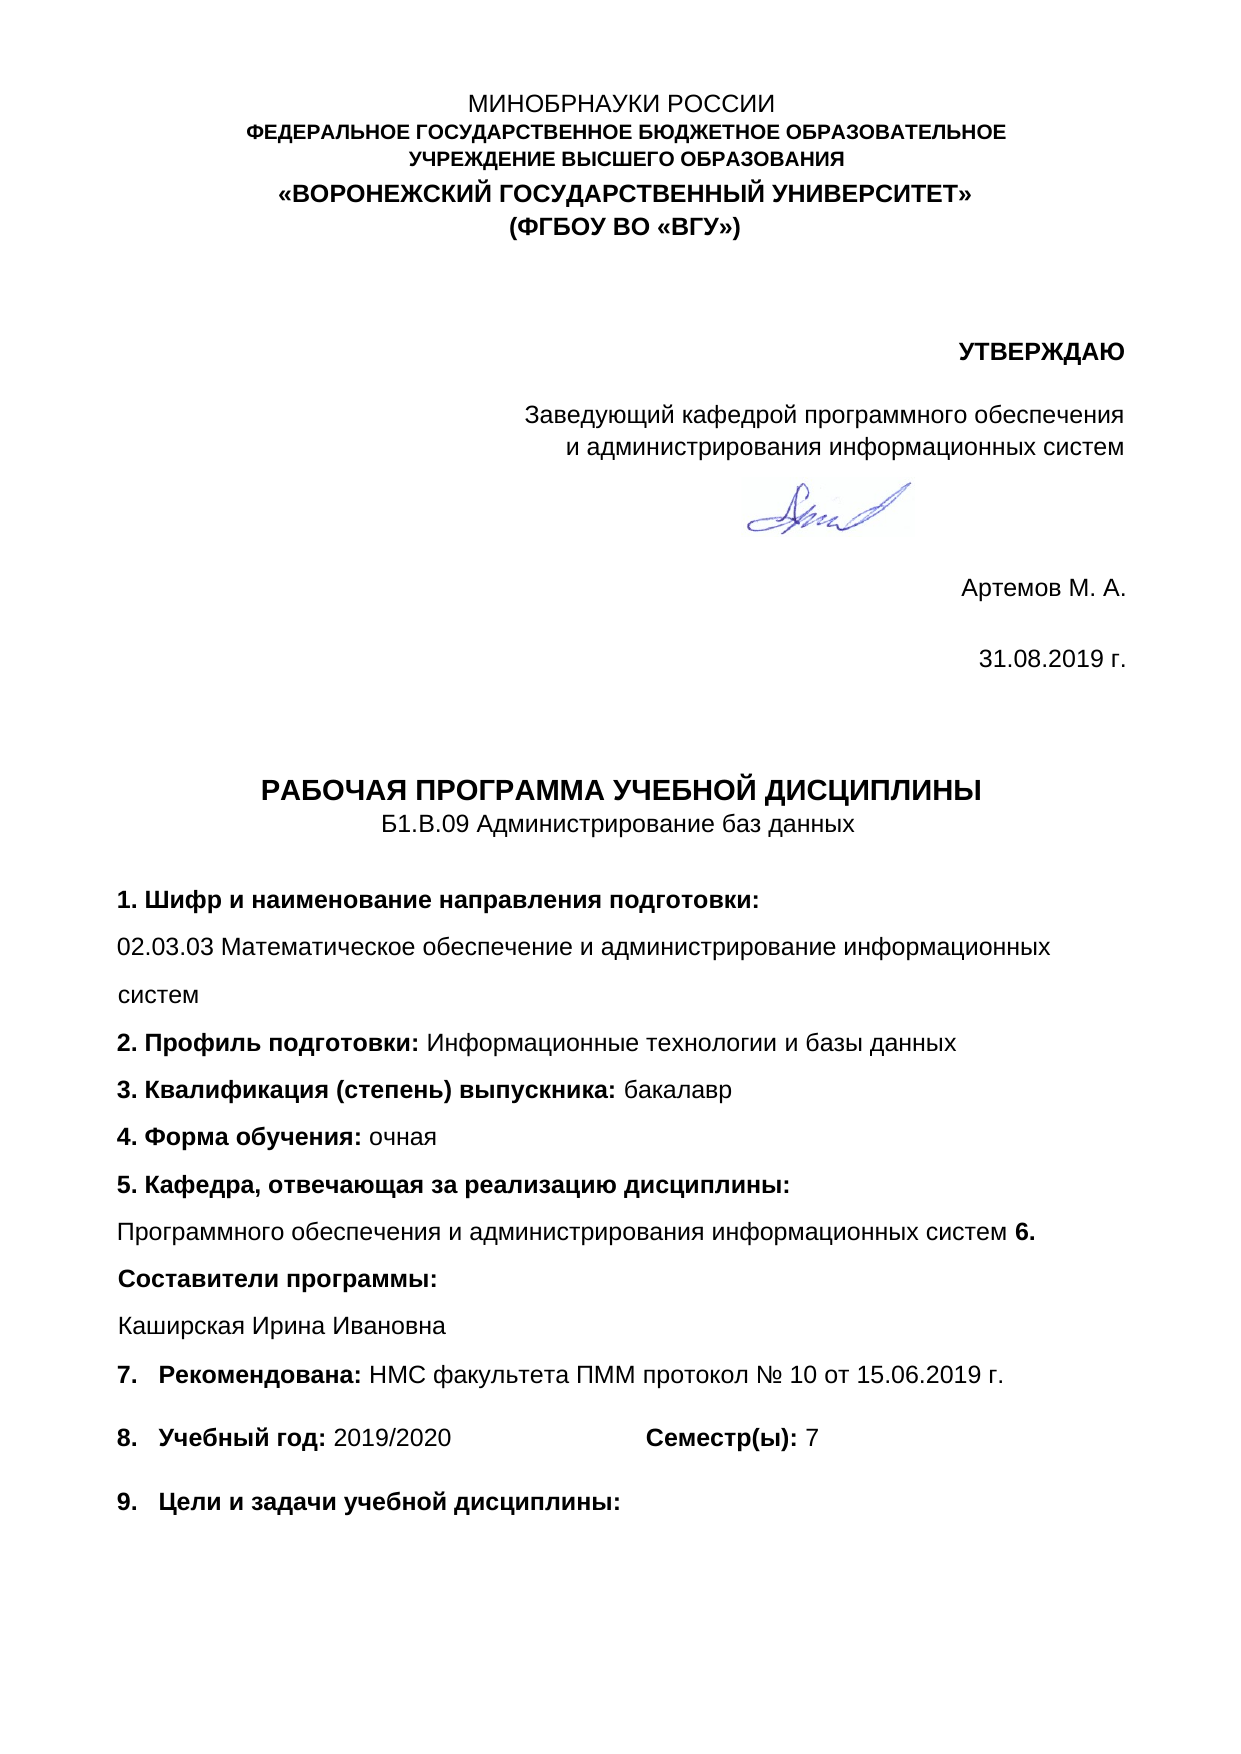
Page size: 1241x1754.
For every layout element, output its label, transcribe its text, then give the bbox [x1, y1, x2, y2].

subtitle МИНОБРНАУКИ РОССИИ [116, 89, 1127, 118]
text (ФГБОУ ВО «ВГУ») [226, 212, 1024, 240]
list Форма обучения: очная [117, 1122, 1126, 1151]
list Рекомендована: НМС факультета ПММ протокол № 10 от 15.06.2019 г. [117, 1360, 1126, 1389]
list Квалификация (степень) выпускника: бакалавр [117, 1075, 1126, 1104]
text УТВЕРЖДАЮ [116, 337, 1125, 366]
subtitle Б1.В.09 Администрирование баз данных [116, 809, 1119, 838]
list Цели и задачи учебной дисциплины: [117, 1487, 1126, 1516]
list Шифр и наименование направления подготовки: [117, 885, 1126, 913]
text Артемов М. А. [741, 573, 1127, 602]
text 02.03.03 Математическое обеспечение и администрирование информационных систем [117, 932, 1053, 1008]
text Программного обеспечения и администрирования информационных систем 6. Составители программы: [117, 1217, 1037, 1293]
text Заведующий кафедрой программного обеспечения и администрирования информационных систем [524, 401, 1134, 461]
list Учебный год: 2019/2020 Семестр(ы): 7 [117, 1422, 1126, 1451]
text «ВОРОНЕЖСКИЙ ГОСУДАРСТВЕННЫЙ УНИВЕРСИТЕТ» [226, 178, 1024, 207]
subtitle РАБОЧАЯ ПРОГРАММА УЧЕБНОЙ ДИСЦИПЛИНЫ [116, 773, 1126, 806]
text ФЕДЕРАЛЬНОЕ ГОСУДАРСТВЕННОЕ БЮДЖЕТНОЕ ОБРАЗОВАТЕЛЬНОЕ УЧРЕЖДЕНИЕ ВЫСШЕГО ОБРАЗОВАНИЯ [181, 120, 1072, 171]
list Профиль подготовки: Информационные технологии и базы данных [117, 1027, 1126, 1056]
text 31.08.2019 г. [741, 644, 1127, 673]
picture [741, 477, 916, 537]
list Кафедра, отвечающая за реализацию дисциплины: [117, 1170, 1126, 1198]
text Каширская Ирина Ивановна [118, 1311, 1136, 1340]
